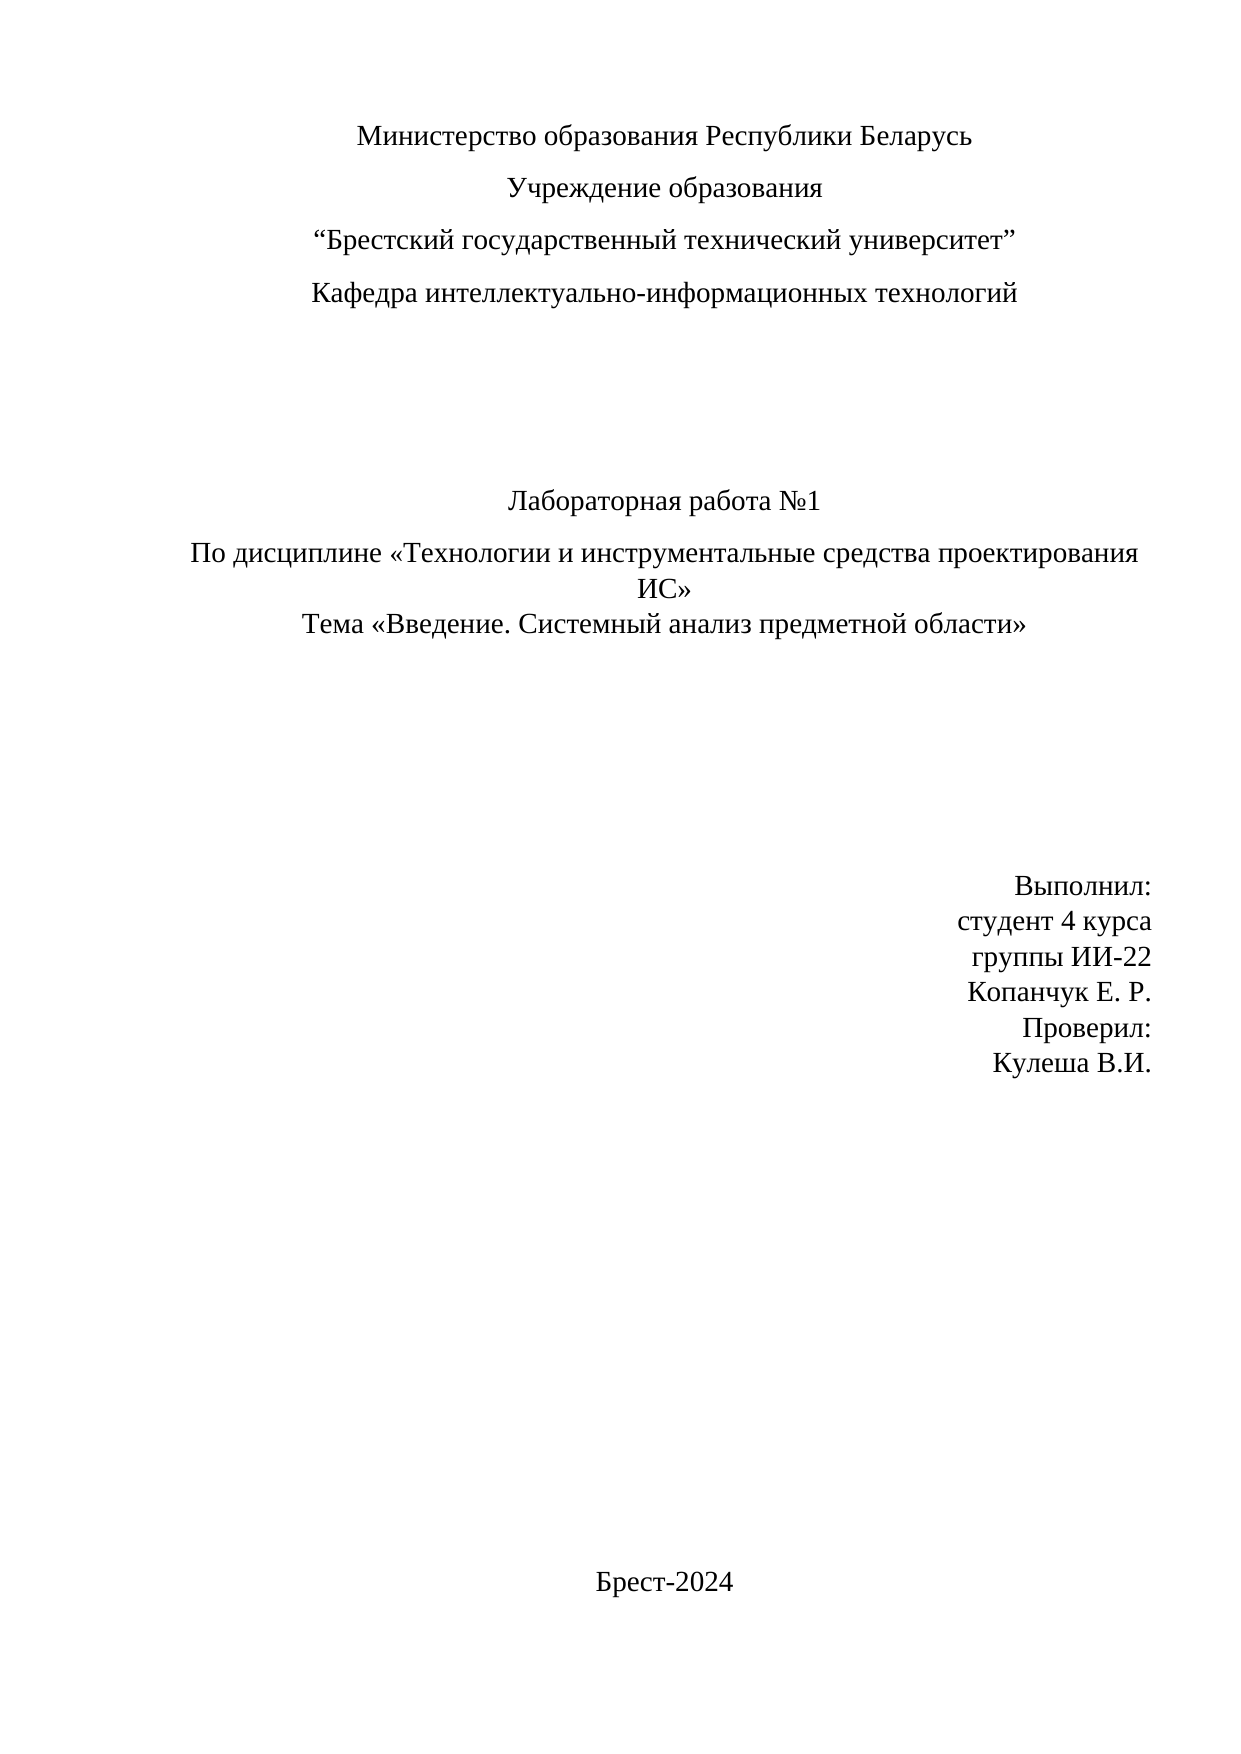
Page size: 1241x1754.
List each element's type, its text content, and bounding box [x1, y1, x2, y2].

text По дисциплине «Технологии и инструментальные средства проектирования ИС» Тема «Введение. Системный анализ предметной области» [177, 536, 1152, 640]
text Кафедра интеллектуально-информационных технологий [177, 275, 1152, 308]
text Учреждение образования [177, 170, 1152, 204]
text Копанчук Е. Р. [177, 974, 1152, 1008]
text студент 4 курса [177, 903, 1152, 937]
text Министерство образования Республики Беларусь [177, 118, 1152, 152]
text Брест-2024 [177, 1564, 1152, 1598]
text Выполнил: [177, 868, 1152, 901]
text Проверил: [177, 1010, 1152, 1043]
text группы ИИ-22 [177, 939, 1152, 972]
text “Брестский государственный технический университет” [177, 222, 1152, 256]
text Лабораторная работа №1 [177, 483, 1152, 517]
text Кулеша В.И. [177, 1045, 1152, 1079]
